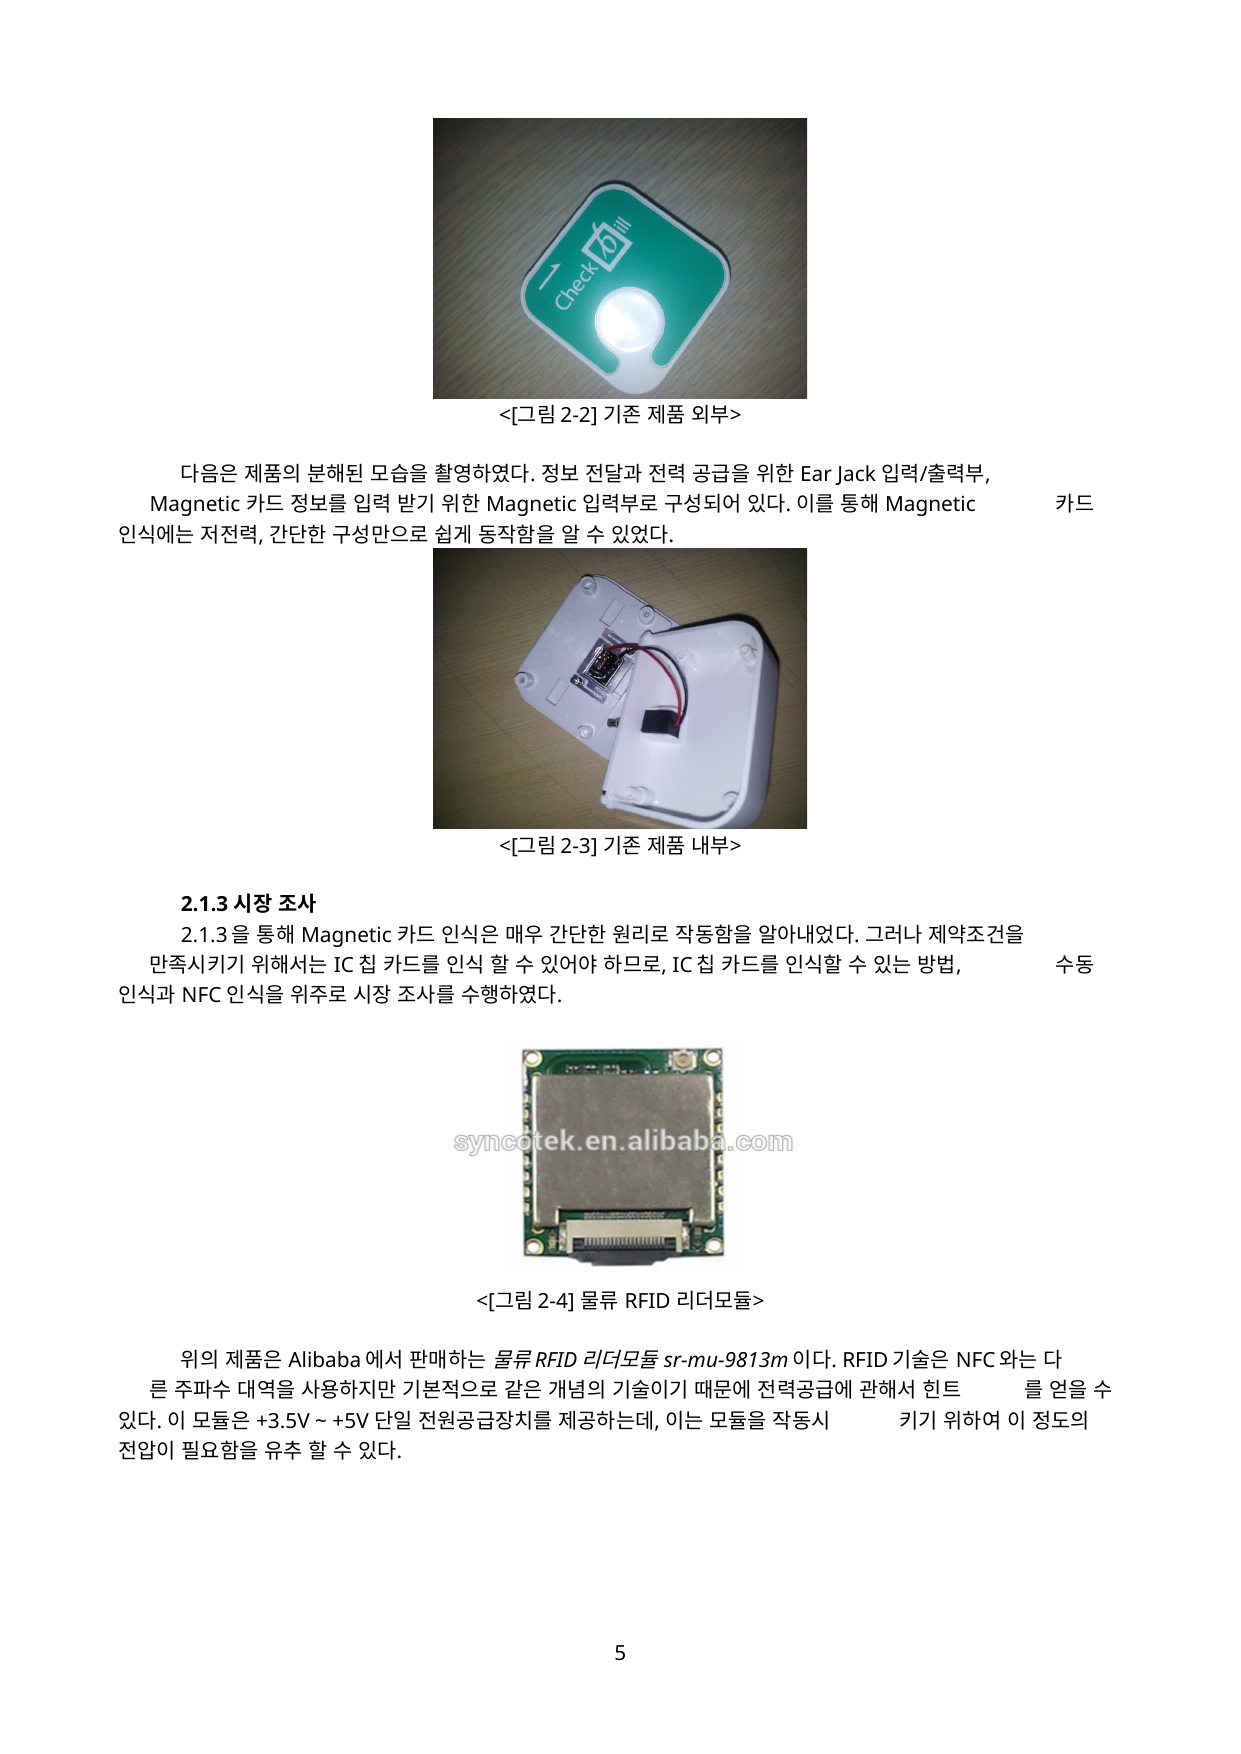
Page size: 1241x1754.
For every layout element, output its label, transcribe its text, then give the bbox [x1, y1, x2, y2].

picture [437, 1037, 804, 1285]
text 2.1.3을 통해 Magnetic 카드 인식은 매우 간단한 원리로 작동함을 알아내었다. 그러나 제약조건을 만족시키기 위해서는 IC칩 카드를 인식 할 수 있어야 하므로, IC칩 카드를 인식할 수 있는 방법, 수동 인식과 NFC 인식을 위주로 시장 조사를 수행하였다. [118, 918, 1122, 1009]
text <[그림2-2] 기존 제품 외부> [118, 399, 1122, 429]
text 2.1.3 시장 조사 [118, 888, 1122, 918]
picture [433, 118, 808, 399]
text <[그림2-4] 물류 RFID 리더모듈> [118, 1285, 1122, 1315]
text 다음은 제품의 분해된 모습을 촬영하였다. 정보 전달과 전력 공급을 위한 Ear Jack 입력/출력부, Magnetic 카드 정보를 입력 받기 위한 Magnetic 입력부로 구성되어 있다. 이를 통해 Magnetic 카드 인식에는 저전력, 간단한 구성만으로 쉽게 동작함을 알 수 있었다. [118, 457, 1122, 548]
text <[그림2-3] 기존 제품 내부> [118, 829, 1122, 859]
picture [433, 548, 808, 829]
text 위의 제품은 Alibaba에서 판매하는 물류RFID리더모듈 sr-mu-9813m이다. RFID기술은 NFC와는 다 른 주파수 대역을 사용하지만 기본적으로 같은 개념의 기술이기 때문에 전력공급에 관해서 힌트 를 얻을 수 있다. 이 모듈은 +3.5V ~ +5V 단일 전원공급장치를 제공하는데, 이는 모듈을 작동시 키기 위하여 이 정도의 전압이 필요함을 유추 할 수 있다. [118, 1343, 1122, 1465]
